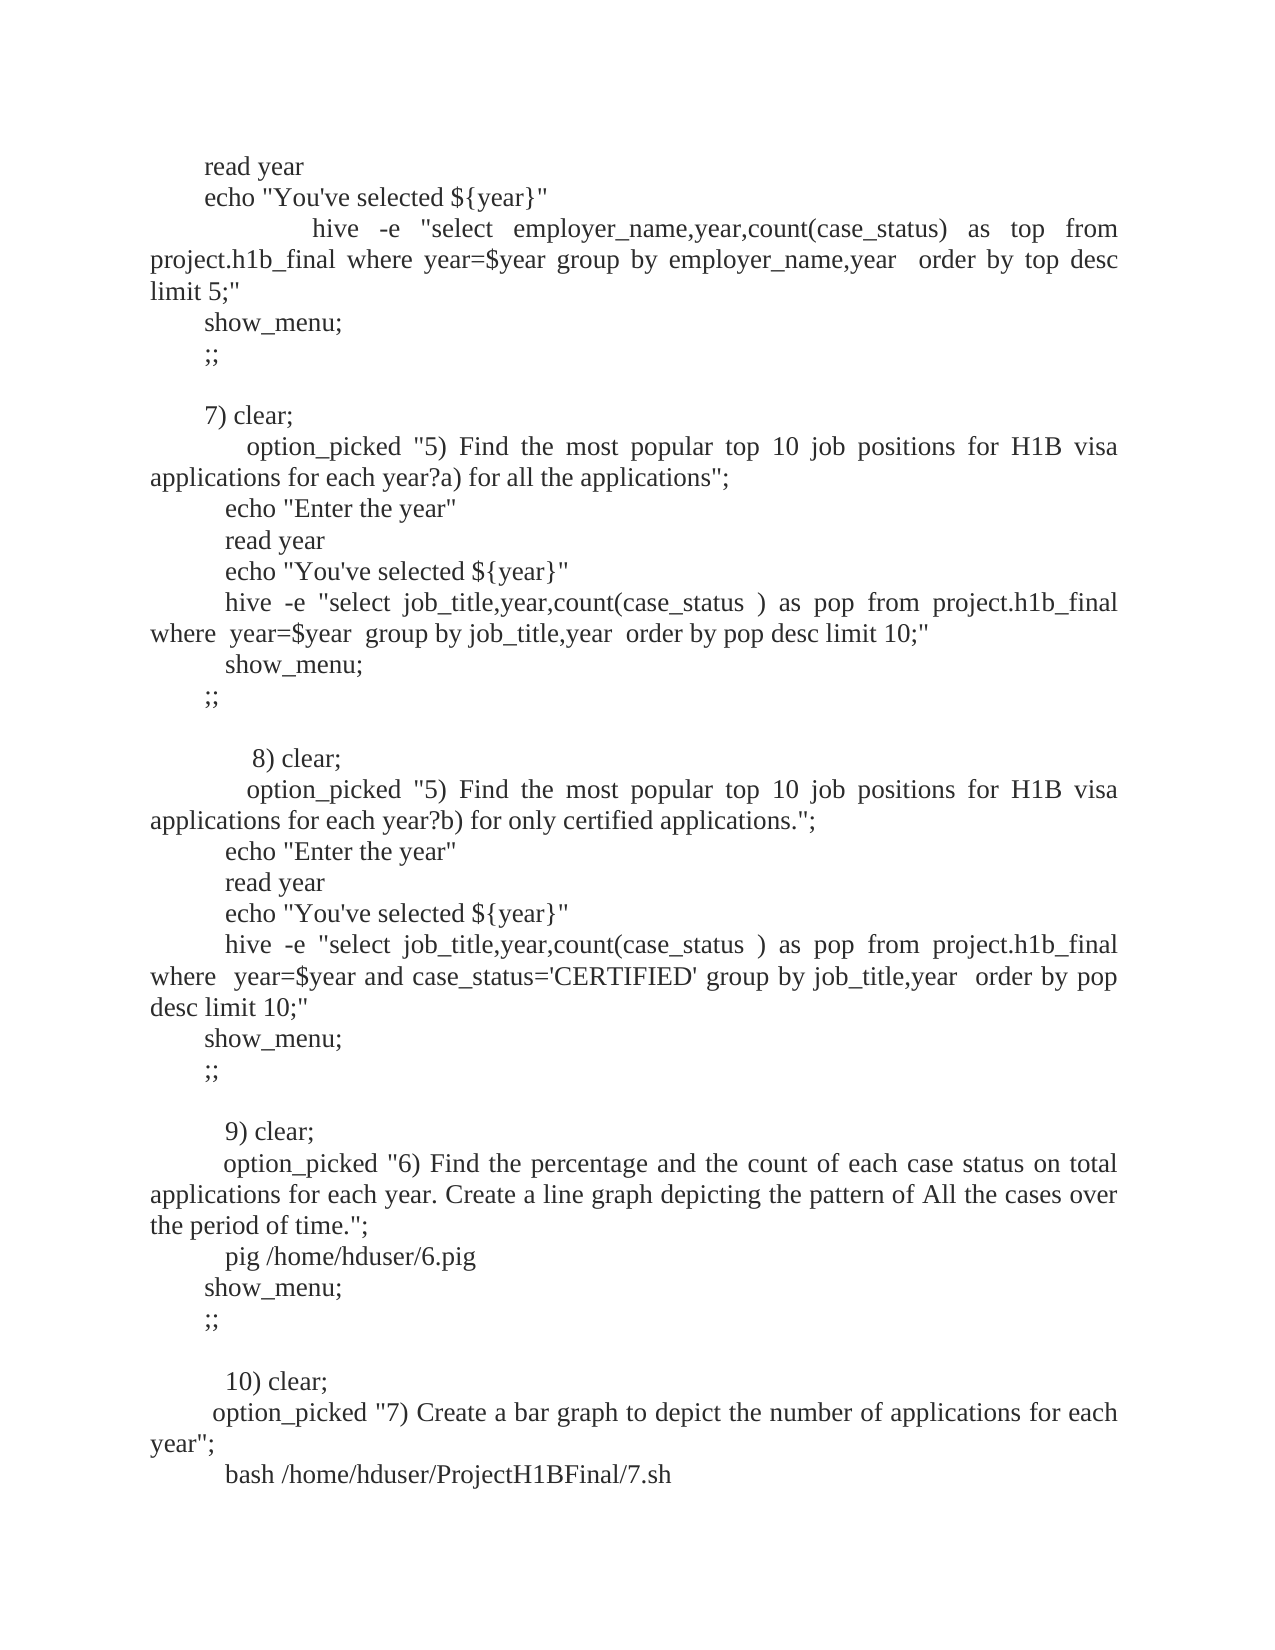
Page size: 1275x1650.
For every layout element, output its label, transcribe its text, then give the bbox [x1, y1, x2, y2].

text show_menu; [150, 1022, 1119, 1053]
text 9) clear; [150, 1116, 1119, 1147]
text echo "You've selected ${year}" [150, 181, 1119, 212]
text read year [150, 524, 1119, 555]
text ;; [150, 337, 1119, 368]
text hive -e "select employer_name,year,count(case_status) as top from project.h1b_final where year=$year group by employer_name,year order by top desc limit 5;" [150, 212, 1119, 306]
text option_picked "7) Create a bar graph to depict the number of applications for each year"; [150, 1396, 1119, 1458]
text 7) clear; [150, 399, 1119, 430]
text 8) clear; [150, 742, 1119, 773]
text echo "Enter the year" [150, 835, 1119, 866]
text show_menu; [150, 306, 1119, 337]
text pig /home/hduser/6.pig [150, 1240, 1119, 1271]
text ;; [150, 1053, 1119, 1084]
text echo "Enter the year" [150, 493, 1119, 524]
text show_menu; [150, 648, 1119, 679]
text bash /home/hduser/ProjectH1BFinal/7.sh [150, 1458, 1119, 1489]
text ;; [150, 1302, 1119, 1333]
text ;; [150, 679, 1119, 711]
text hive -e "select job_title,year,count(case_status ) as pop from project.h1b_final where year=$year and case_status='CERTIFIED' group by job_title,year order by pop desc limit 10;" [150, 929, 1119, 1022]
text show_menu; [150, 1271, 1119, 1302]
text read year [150, 150, 1119, 181]
text option_picked "6) Find the percentage and the count of each case status on total applications for each year. Create a line graph depicting the pattern of All the cases over the period of time."; [150, 1147, 1119, 1240]
text option_picked "5) Find the most popular top 10 job positions for H1B visa applications for each year?a) for all the applications"; [150, 430, 1119, 493]
text hive -e "select job_title,year,count(case_status ) as pop from project.h1b_final where year=$year group by job_title,year order by pop desc limit 10;" [150, 586, 1119, 648]
text echo "You've selected ${year}" [150, 897, 1119, 929]
text echo "You've selected ${year}" [150, 555, 1119, 586]
text option_picked "5) Find the most popular top 10 job positions for H1B visa applications for each year?b) for only certified applications."; [150, 773, 1119, 835]
text read year [150, 866, 1119, 897]
text 10) clear; [150, 1365, 1119, 1396]
